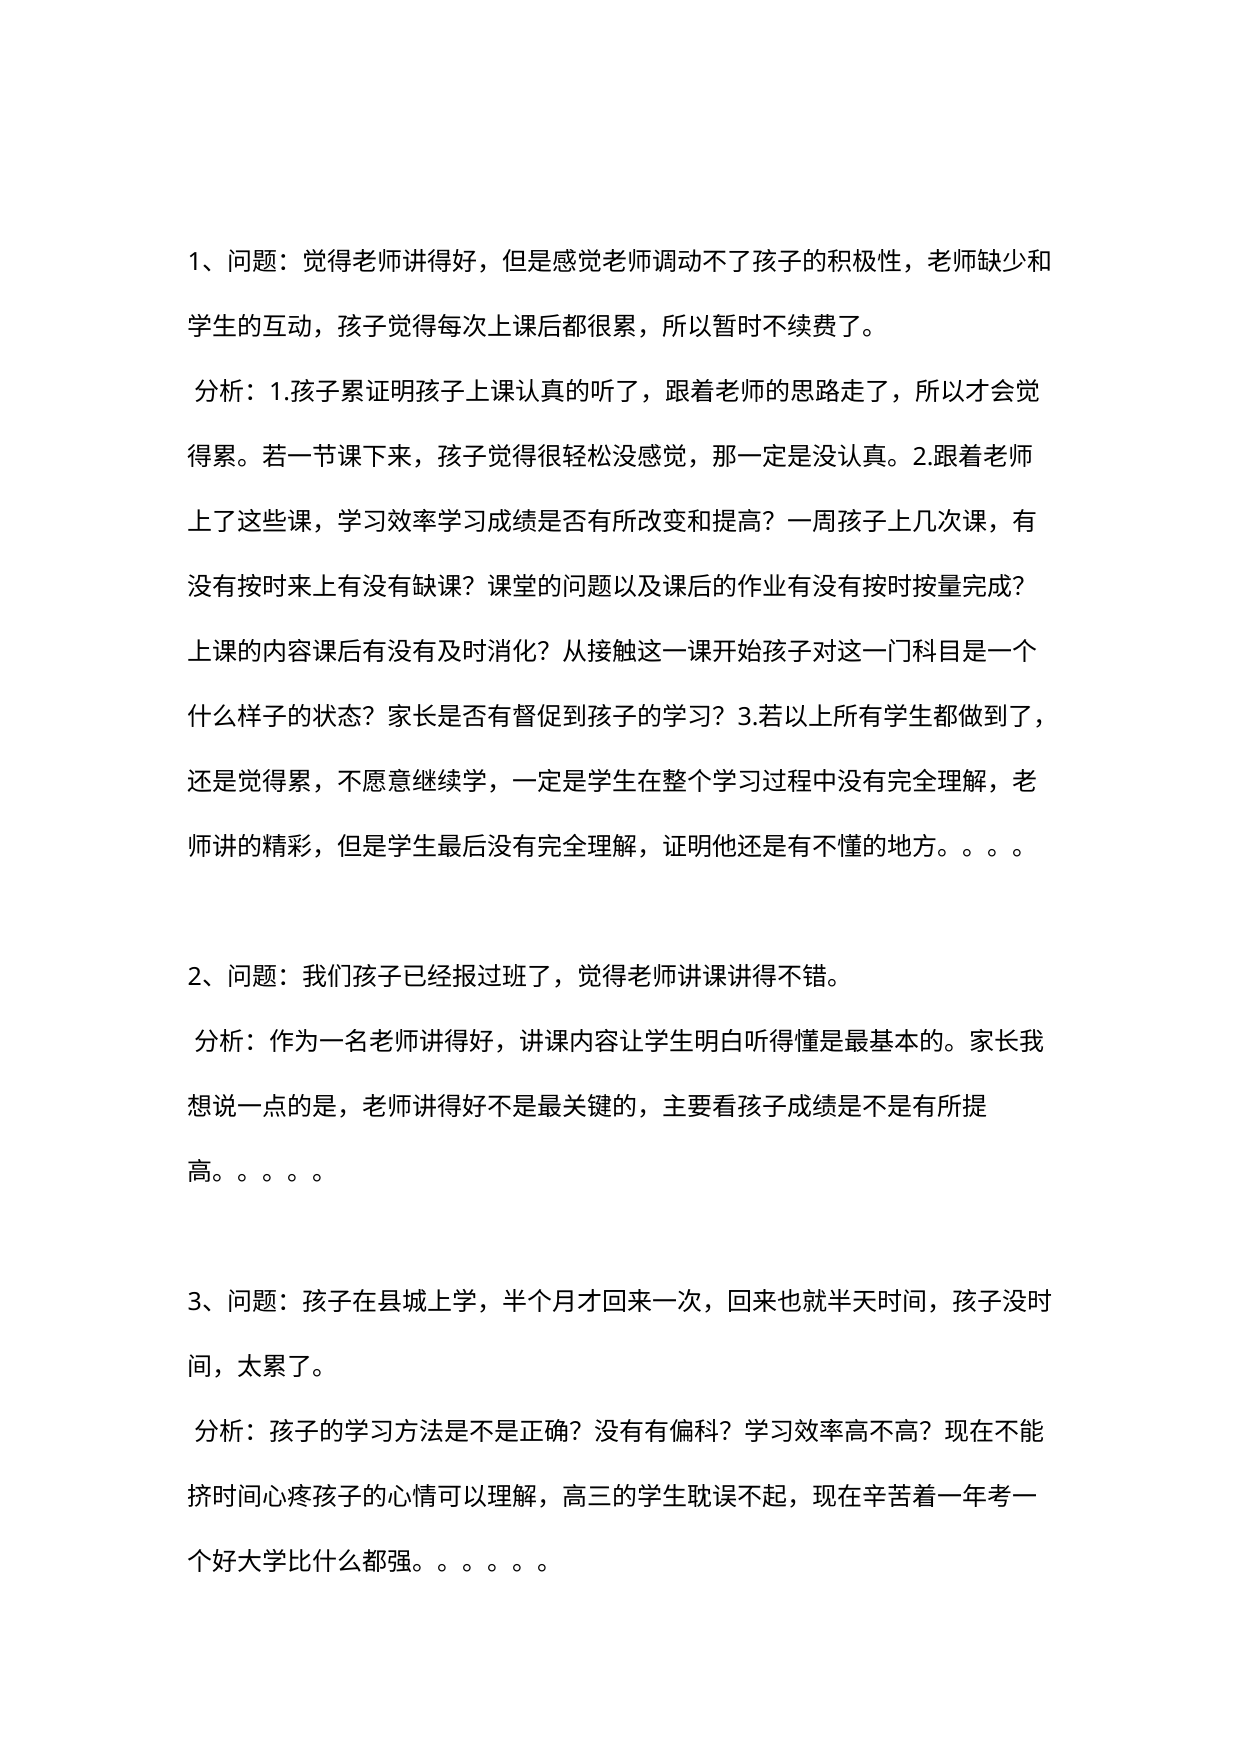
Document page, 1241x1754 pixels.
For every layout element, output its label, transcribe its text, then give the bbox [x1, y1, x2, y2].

text 1、问题：觉得老师讲得好，但是感觉老师调动不了孩子的积极性，老师缺少和学生的互动，孩子觉得每次上课后都很累，所以暂时不续费了。 分析：1.孩子累证明孩子上课认真的听了，跟着老师的思路走了，所以才会觉得累。若一节课下来，孩子觉得很轻松没感觉，那一定是没认真。2.跟着老师上了这些课，学习效率学习成绩是否有所改变和提高？一周孩子上几次课，有没有按时来上有没有缺课？课堂的问题以及课后的作业有没有按时按量完成？上课的内容课后有没有及时消化？从接触这一课开始孩子对这一门科目是一个什么样子的状态？家长是否有督促到孩子的学习？3.若以上所有学生都做到了，还是觉得累，不愿意继续学，一定是学生在整个学习过程中没有完全理解，老师讲的精彩，但是学生最后没有完全理解，证明他还是有不懂的地方。。。。 [187, 162, 1053, 942]
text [187, 942, 1053, 1592]
